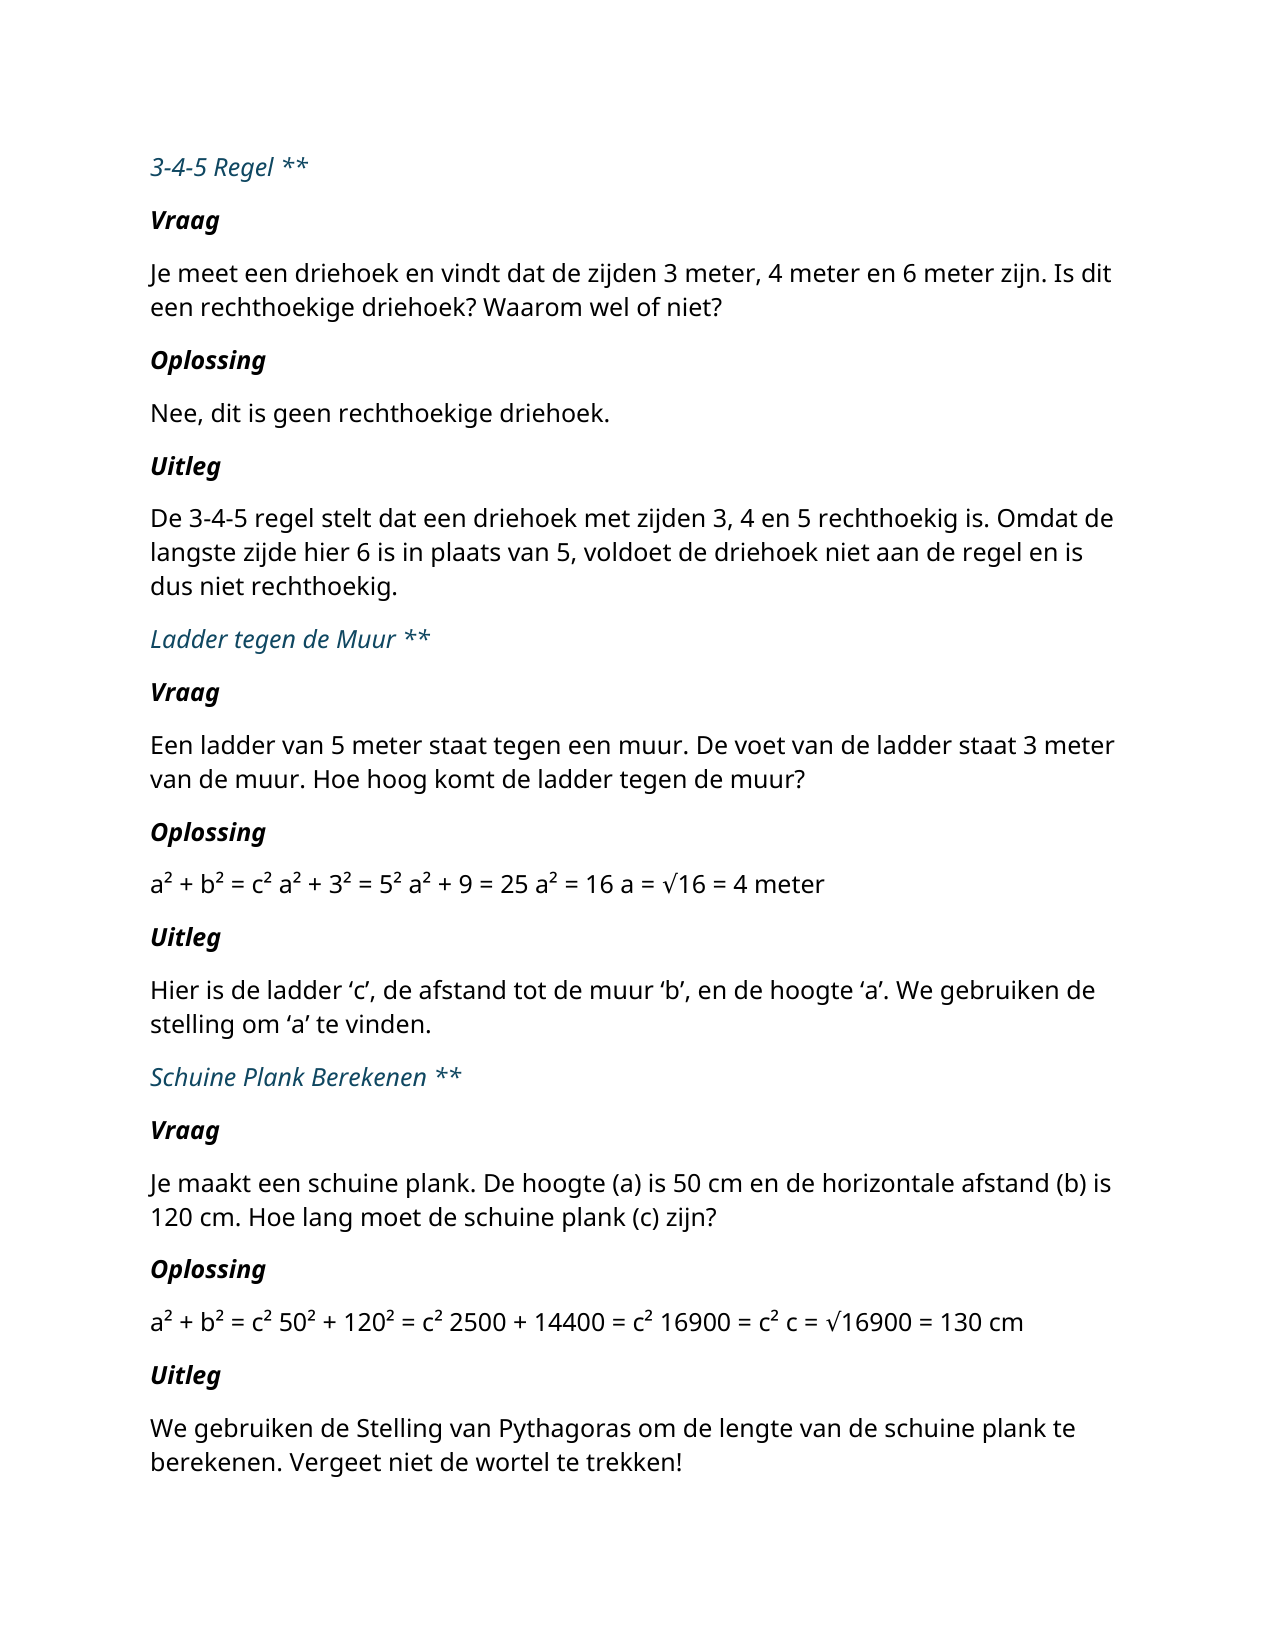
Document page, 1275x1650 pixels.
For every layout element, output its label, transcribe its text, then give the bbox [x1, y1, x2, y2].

text We gebruiken de Stelling van Pythagoras om de lengte van de schuine plank te berekenen. Vergeet niet de wortel te trekken! [150, 1411, 1125, 1479]
text Hier is de ladder ‘c’, de afstand tot de muur ‘b’, en de hoogte ‘a’. We gebruiken de stelling om ‘a’ te vinden. [150, 973, 1125, 1041]
text De 3-4-5 regel stelt dat een driehoek met zijden 3, 4 en 5 rechthoekig is. Omdat de langste zijde hier 6 is in plaats van 5, voldoet de driehoek niet aan de regel en is dus niet rechthoekig. [150, 501, 1125, 603]
text Je meet een driehoek en vindt dat de zijden 3 meter, 4 meter en 6 meter zijn. Is dit een rechthoekige driehoek? Waarom wel of niet? [150, 256, 1125, 324]
text Vraag [150, 675, 1125, 709]
text Uitleg [150, 920, 1125, 954]
text Een ladder van 5 meter staat tegen een muur. De voet van de ladder staat 3 meter van de muur. Hoe hoog komt de ladder tegen de muur? [150, 727, 1125, 796]
text Je maakt een schuine plank. De hoogte (a) is 50 cm en de horizontale afstand (b) is 120 cm. Hoe lang moet de schuine plank (c) zijn? [150, 1165, 1125, 1233]
text Vraag [150, 1112, 1125, 1147]
subtitle Ladder tegen de Muur ** [150, 622, 1125, 656]
subtitle 3-4-5 Regel ** [150, 150, 1125, 184]
text Oplossing [150, 342, 1125, 377]
text Vraag [150, 203, 1125, 237]
text Uitleg [150, 448, 1125, 482]
text Nee, dit is geen rechthoekige driehoek. [150, 395, 1125, 429]
text a² + b² = c² 50² + 120² = c² 2500 + 14400 = c² 16900 = c² c = √16900 = 130 cm [150, 1305, 1125, 1339]
text a² + b² = c² a² + 3² = 5² a² + 9 = 25 a² = 16 a = √16 = 4 meter [150, 867, 1125, 901]
subtitle Schuine Plank Berekenen ** [150, 1060, 1125, 1094]
text Uitleg [150, 1358, 1125, 1392]
text Oplossing [150, 1252, 1125, 1286]
text Oplossing [150, 814, 1125, 848]
